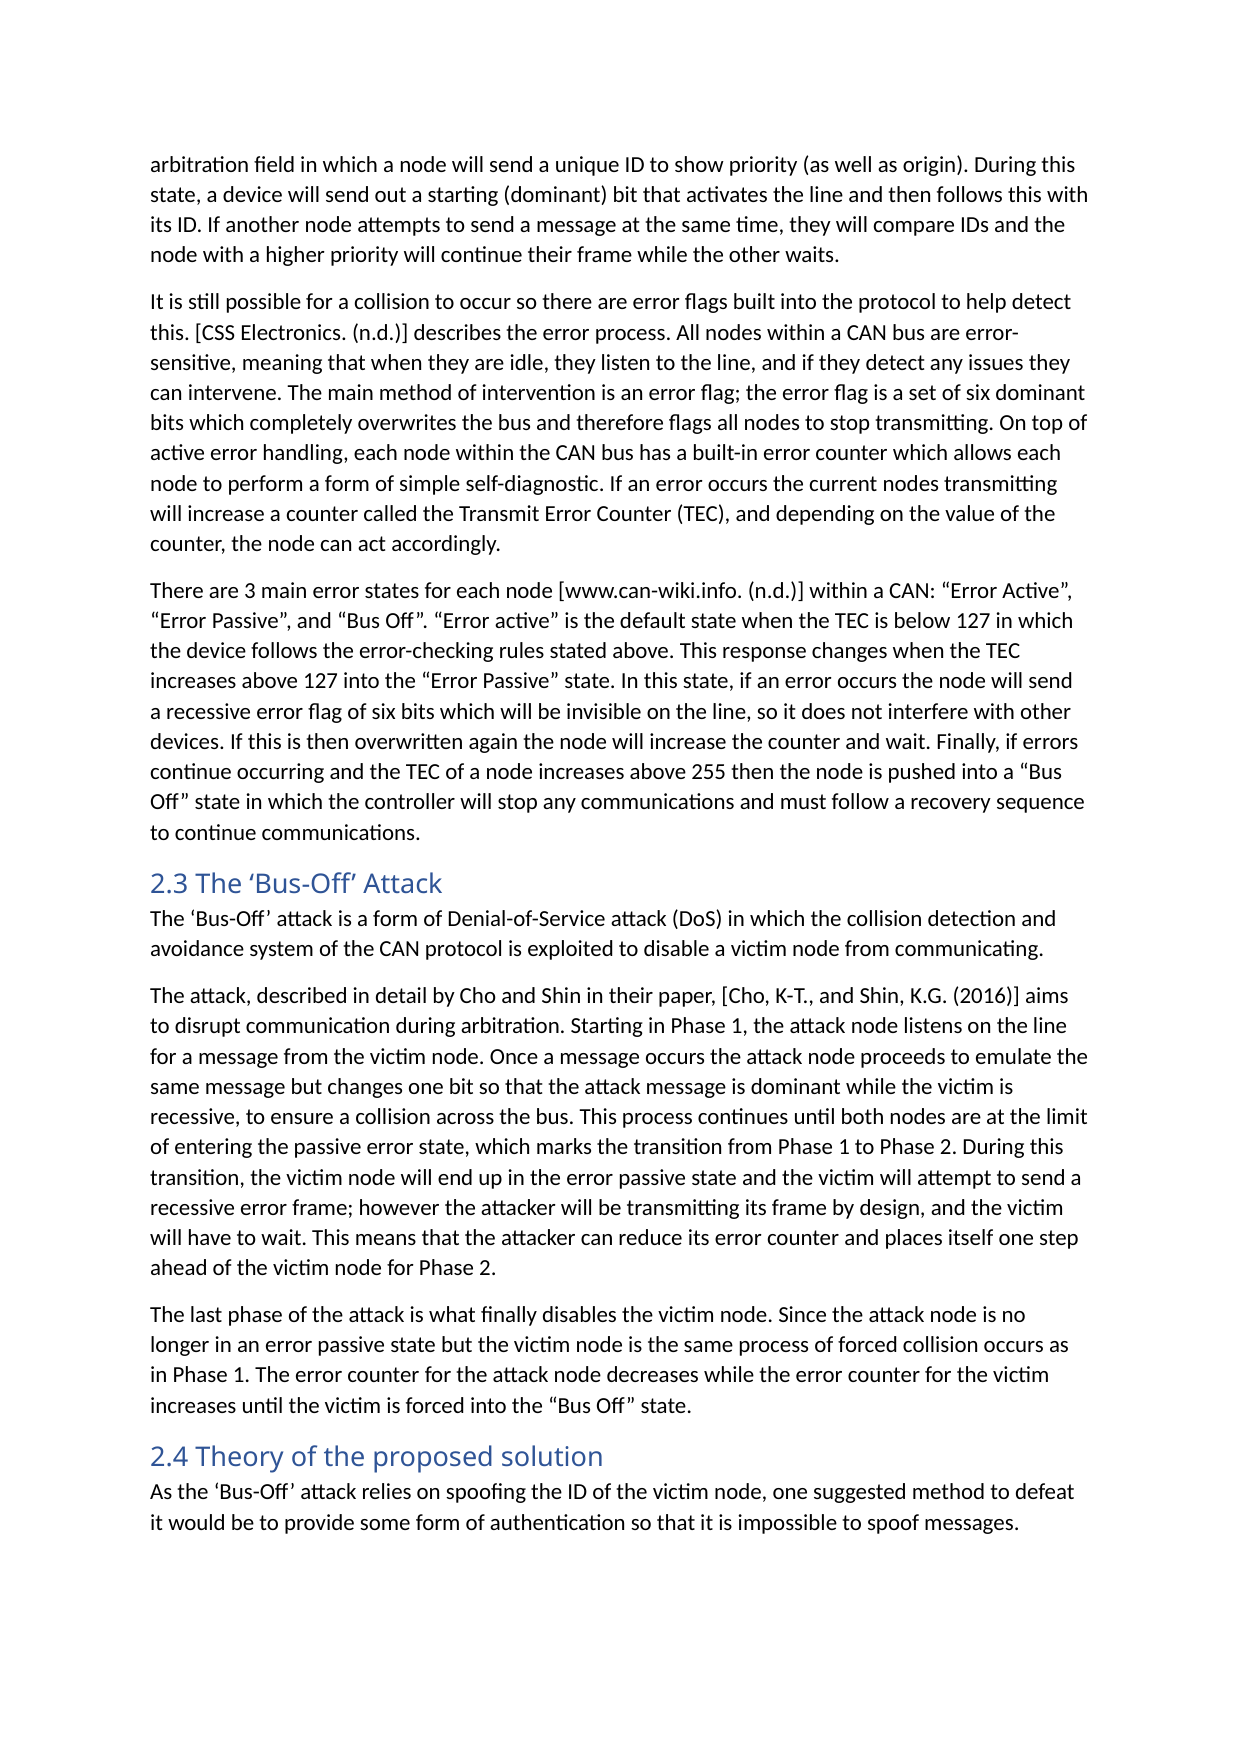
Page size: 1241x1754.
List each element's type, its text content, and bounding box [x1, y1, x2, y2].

subtitle 2.3 The ‘Bus-Off’ Attack [150, 864, 1090, 901]
text As the ‘Bus-Off’ attack relies on spoofing the ID of the victim node, one suggested method to defeat it would be to provide some form of authentication so that it is impossible to spoof messages. [150, 1477, 1090, 1536]
text The ‘Bus-Off’ attack is a form of Denial-of-Service attack (DoS) in which the collision detection and avoidance system of the CAN protocol is exploited to disable a victim node from communicating. [150, 904, 1090, 963]
text The last phase of the attack is what finally disables the victim node. Since the attack node is no longer in an error passive state but the victim node is the same process of forced collision occurs as in Phase 1. The error counter for the attack node decreases while the error counter for the victim increases until the victim is forced into the “Bus Off” state. [150, 1300, 1090, 1419]
subtitle 2.4 Theory of the proposed solution [150, 1438, 1090, 1474]
text The attack, described in detail by Cho and Shin in their paper, [Cho, K-T., and Shin, K.G. (2016)] aims to disrupt communication during arbitration. Starting in Phase 1, the attack node listens on the line for a message from the victim node. Once a message occurs the attack node proceeds to emulate the same message but changes one bit so that the attack message is dominant while the victim is recessive, to ensure a collision across the bus. This process continues until both nodes are at the limit of entering the passive error state, which marks the transition from Phase 1 to Phase 2. During this transition, the victim node will end up in the error passive state and the victim will attempt to send a recessive error frame; however the attacker will be transmitting its frame by design, and the victim will have to wait. This means that the attacker can reduce its error counter and places itself one step ahead of the victim node for Phase 2. [150, 981, 1090, 1281]
text There are 3 main error states for each node [www.can-wiki.info. (n.d.)] within a CAN: “Error Active”, “Error Passive”, and “Bus Off”. “Error active” is the default state when the TEC is below 127 in which the device follows the error-checking rules stated above. This response changes when the TEC increases above 127 into the “Error Passive” state. In this state, if an error occurs the node will send a recessive error flag of six bits which will be invisible on the line, so it does not interfere with other devices. If this is then overwritten again the node will increase the counter and wait. Finally, if errors continue occurring and the TEC of a node increases above 255 then the node is pushed into a “Bus Off” state in which the controller will stop any communications and must follow a recovery sequence to continue communications. [150, 576, 1090, 846]
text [150, 150, 1090, 269]
text It is still possible for a collision to occur so there are error flags built into the protocol to help detect this. [CSS Electronics. (n.d.)] describes the error process. All nodes within a CAN bus are error-sensitive, meaning that when they are idle, they listen to the line, and if they detect any issues they can intervene. The main method of intervention is an error flag; the error flag is a set of six dominant bits which completely overwrites the bus and therefore flags all nodes to stop transmitting. On top of active error handling, each node within the CAN bus has a built-in error counter which allows each node to perform a form of simple self-diagnostic. If an error occurs the current nodes transmitting will increase a counter called the Transmit Error Counter (TEC), and depending on the value of the counter, the node can act accordingly. [150, 287, 1090, 557]
